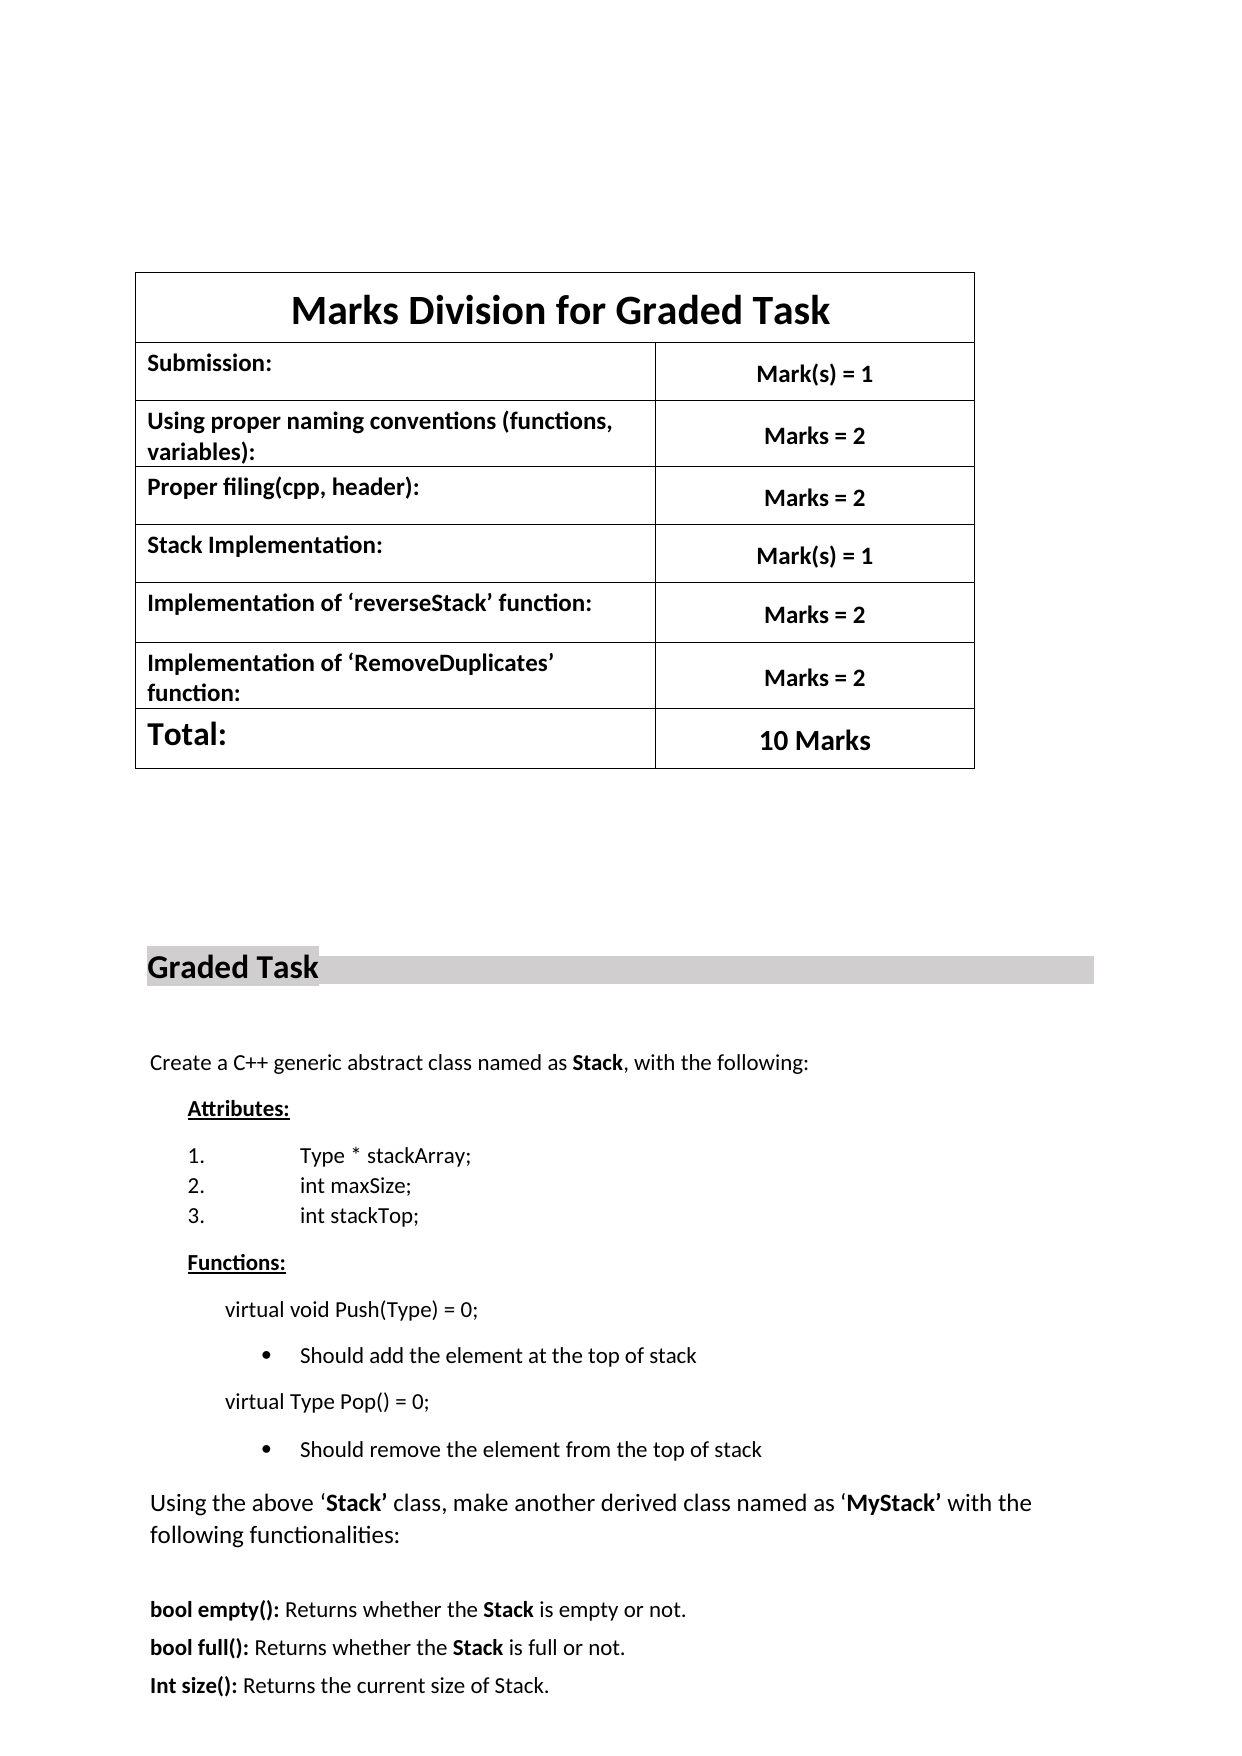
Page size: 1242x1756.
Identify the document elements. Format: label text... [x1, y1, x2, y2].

table_cell Implementation of ‘RemoveDuplicates’ function: [136, 643, 655, 708]
table_cell 10 Marks [656, 709, 974, 767]
table_cell Marks = 2 [656, 467, 974, 524]
table_cell Proper filing(cpp, header): [136, 467, 655, 524]
text Int size(): Returns the current size of Stack. [121, 1671, 1086, 1699]
text virtual void Push(Type) = 0; [225, 1295, 1156, 1323]
table_cell Using proper naming conventions (functions, variables): [136, 401, 655, 466]
list Should remove the element from the top of stack [262, 1435, 1156, 1463]
table_cell Mark(s) = 1 [656, 525, 974, 582]
list int stackTop; [187, 1201, 1156, 1229]
table_cell Implementation of ‘reverseStack’ function: [136, 583, 655, 642]
text Graded Task [319, 946, 1156, 986]
text Functions: [187, 1248, 1156, 1276]
list int maxSize; [187, 1171, 1156, 1199]
text Attributes: [187, 1094, 1156, 1122]
table_cell Marks = 2 [656, 643, 974, 708]
list Should add the element at the top of stack virtual Type Pop() = 0; [225, 1341, 699, 1416]
table_cell Total: [136, 709, 655, 767]
text bool full(): Returns whether the Stack is full or not. [121, 1633, 1086, 1661]
text Create a C++ generic abstract class named as Stack, with the following: [150, 1048, 1156, 1076]
table_cell Marks = 2 [656, 583, 974, 642]
table_header Marks Division for Graded Task [136, 273, 974, 342]
table_cell Marks = 2 [656, 401, 974, 466]
table_cell Submission: [136, 343, 655, 400]
list Type * stackArray; [187, 1141, 1156, 1169]
table_cell Mark(s) = 1 [656, 343, 974, 400]
table_cell Stack Implementation: [136, 525, 655, 582]
text bool empty(): Returns whether the Stack is empty or not. [121, 1595, 1086, 1623]
text Using the above ‘Stack’ class, make another derived class named as ‘MyStack’ with the following functionalities: [150, 1487, 1086, 1549]
